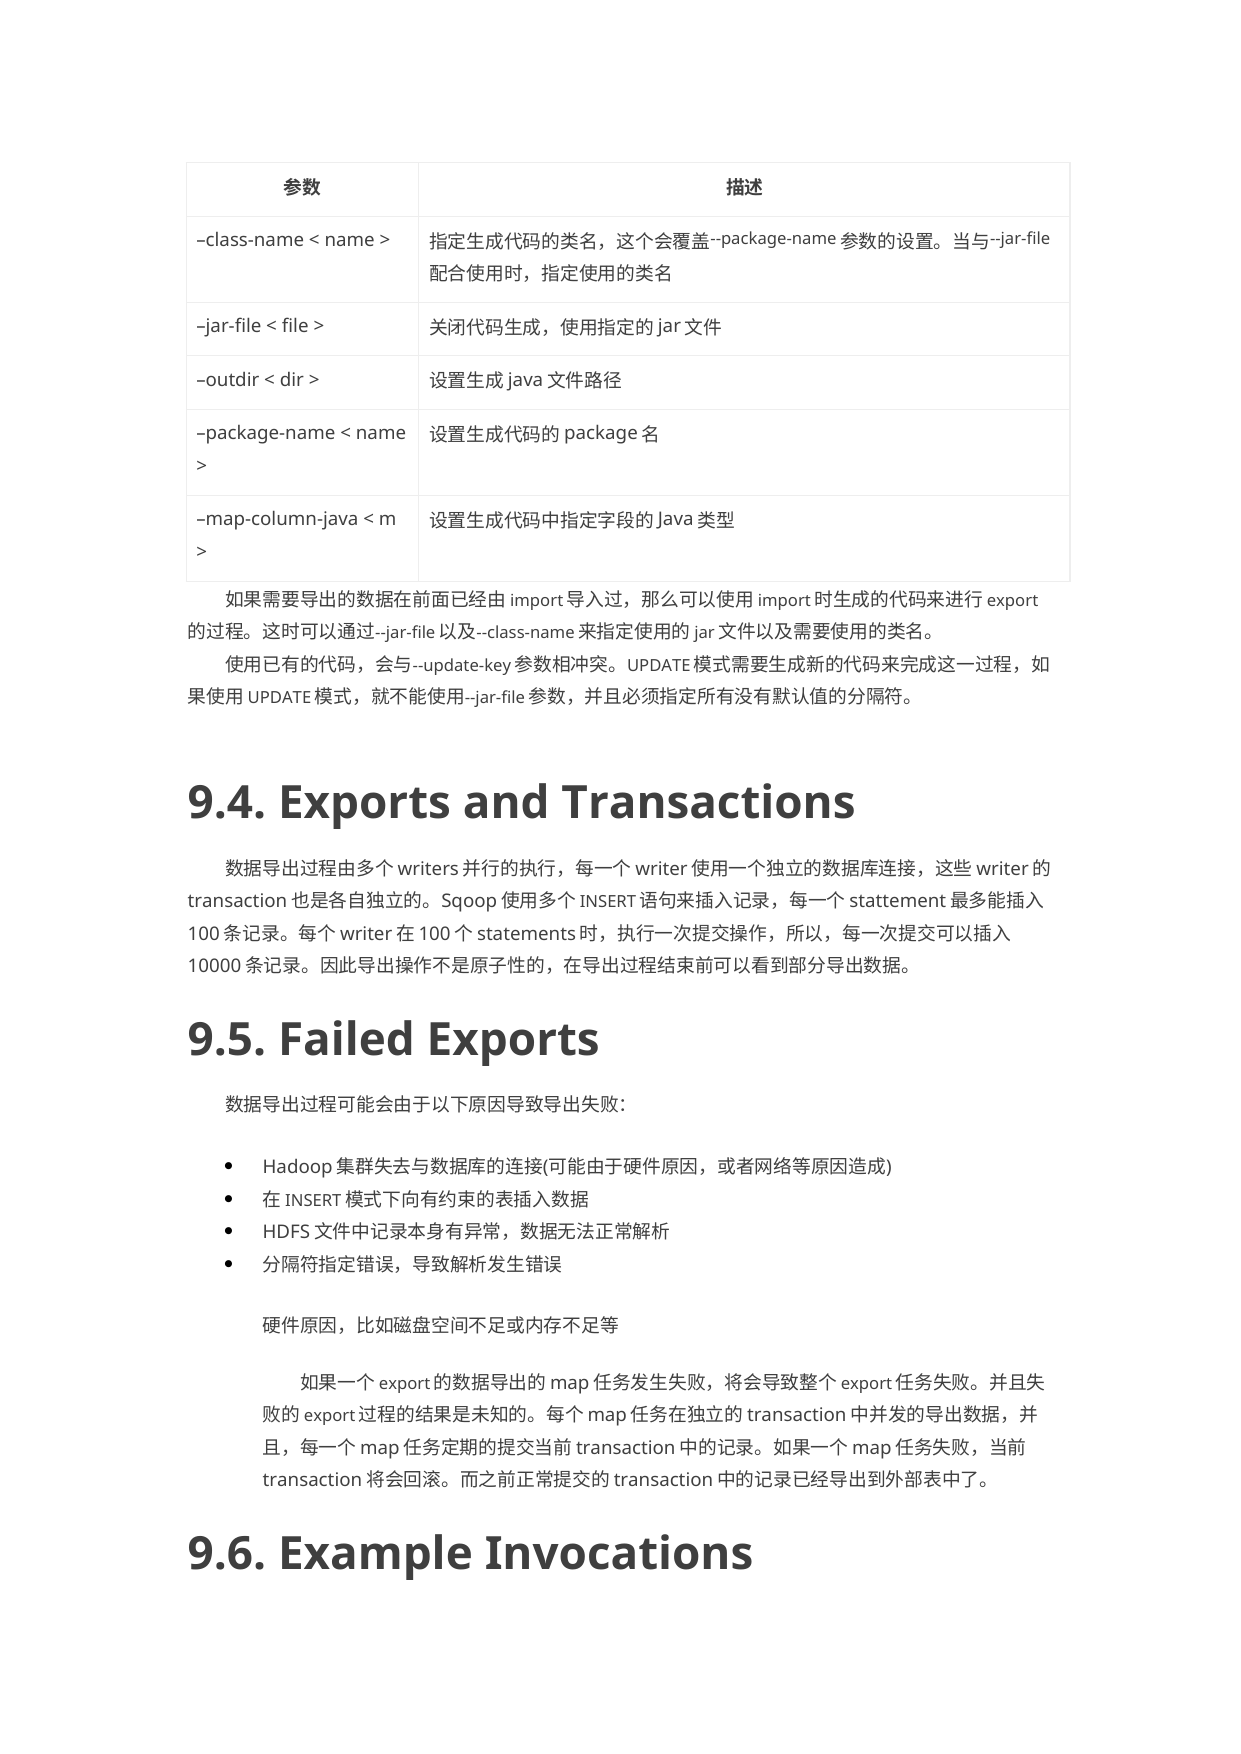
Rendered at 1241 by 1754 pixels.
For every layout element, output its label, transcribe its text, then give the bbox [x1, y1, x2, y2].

table_cell 指定生成代码的类名，这个会覆盖--package-name参数的设置。当与--jar-file配合使用时，指定使用的类名 [419, 217, 1069, 302]
table_cell 关闭代码生成，使用指定的jar文件 [419, 303, 1069, 355]
text 如果一个export的数据导出的map任务发生失败，将会导致整个export任务失败。并且失败的export过程的结果是未知的。每个map任务在独立的transaction中并发的导出数据，并且，每一个map任务定期的提交当前transaction中的记录。如果一个map任务失败，当前transaction将会回滚。而之前正常提交的transaction中的记录已经导出到外部表中了。 [262, 1365, 1053, 1495]
table_cell –class-name < name > [187, 217, 418, 302]
table_cell –package-name < name > [187, 410, 418, 495]
table_cell –jar-file < file > [187, 303, 418, 355]
list 分隔符指定错误，导致解析发生错误 [225, 1247, 1053, 1279]
table_cell –map-column-java < m > [187, 496, 418, 581]
text 数据导出过程由多个writers并行的执行，每一个writer使用一个独立的数据库连接，这些writer的transaction也是各自独立的。Sqoop使用多个INSERT语句来插入记录，每一个stattement最多能插入100条记录。每个writer在100个statements时，执行一次提交操作，所以，每一次提交可以插入10000条记录。因此导出操作不是原子性的，在导出过程结束前可以看到部分导出数据。 [187, 851, 1053, 981]
text 数据导出过程可能会由于以下原因导致导出失败： [187, 1087, 1053, 1120]
table_header 描述 [419, 163, 1069, 216]
table_cell 设置生成代码中指定字段的Java类型 [419, 496, 1069, 581]
subtitle 9.5. Failed Exports [187, 1005, 1053, 1070]
table_cell 设置生成java文件路径 [419, 356, 1069, 409]
subtitle 9.6. Example Invocations [187, 1519, 1053, 1584]
table_cell –outdir < dir > [187, 356, 418, 409]
table_cell 设置生成代码的package名 [419, 410, 1069, 495]
table_header 参数 [187, 163, 418, 216]
text 如果需要导出的数据在前面已经由import导入过，那么可以使用import时生成的代码来进行export的过程。这时可以通过--jar-file以及--class-name来指定使用的jar文件以及需要使用的类名。 使用已有的代码，会与--update-key参数相冲突。UPDATE模式需要生成新的代码来完成这一过程，如果使用UPDATE模式，就不能使用--jar-file参数，并且必须指定所有没有默认值的分隔符。 [187, 582, 1053, 744]
list 在INSERT模式下向有约束的表插入数据 [225, 1182, 1053, 1214]
subtitle 9.4. Exports and Transactions [187, 768, 1053, 833]
text 硬件原因，比如磁盘空间不足或内存不足等 [262, 1308, 1053, 1341]
list Hadoop集群失去与数据库的连接(可能由于硬件原因，或者网络等原因造成) [225, 1149, 1053, 1182]
list HDFS文件中记录本身有异常，数据无法正常解析 [225, 1214, 1053, 1247]
